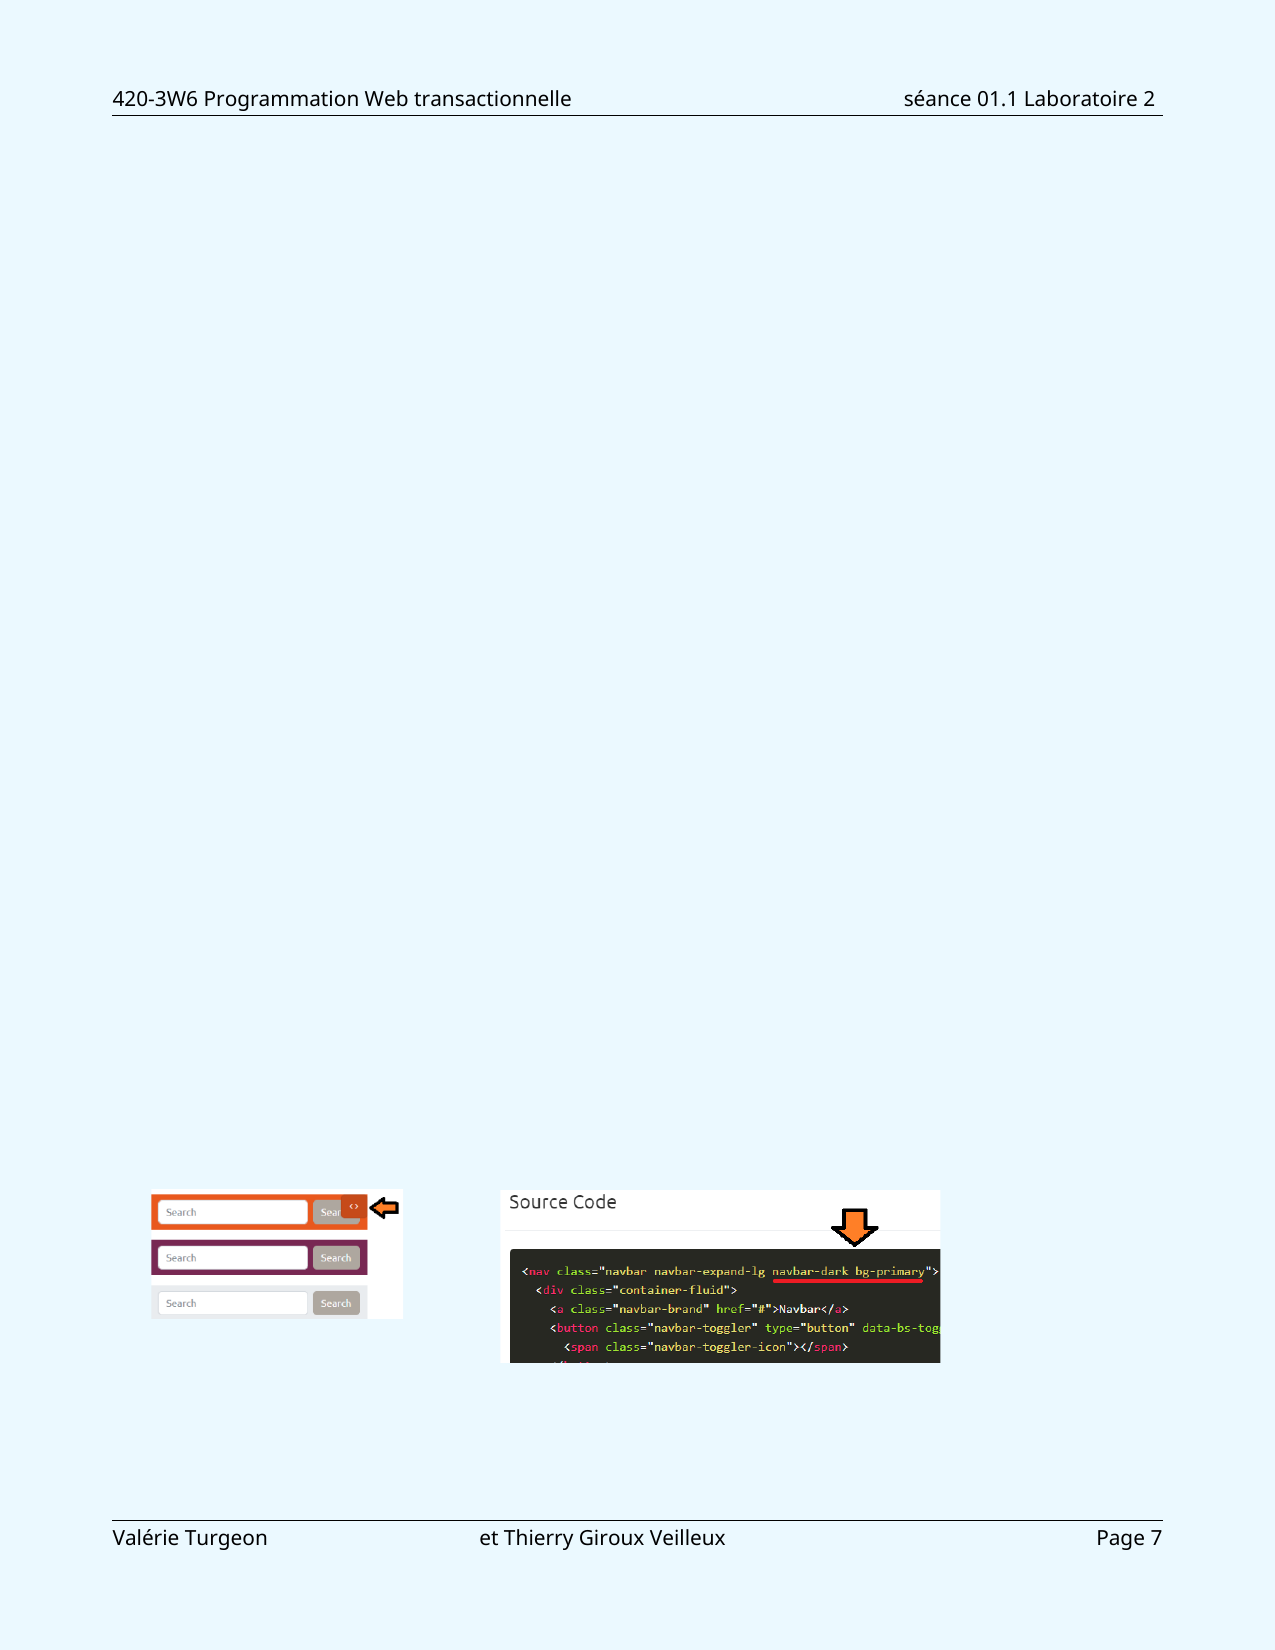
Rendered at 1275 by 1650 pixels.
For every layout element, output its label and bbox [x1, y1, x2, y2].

picture [499, 1190, 941, 1362]
picture [150, 1189, 403, 1318]
